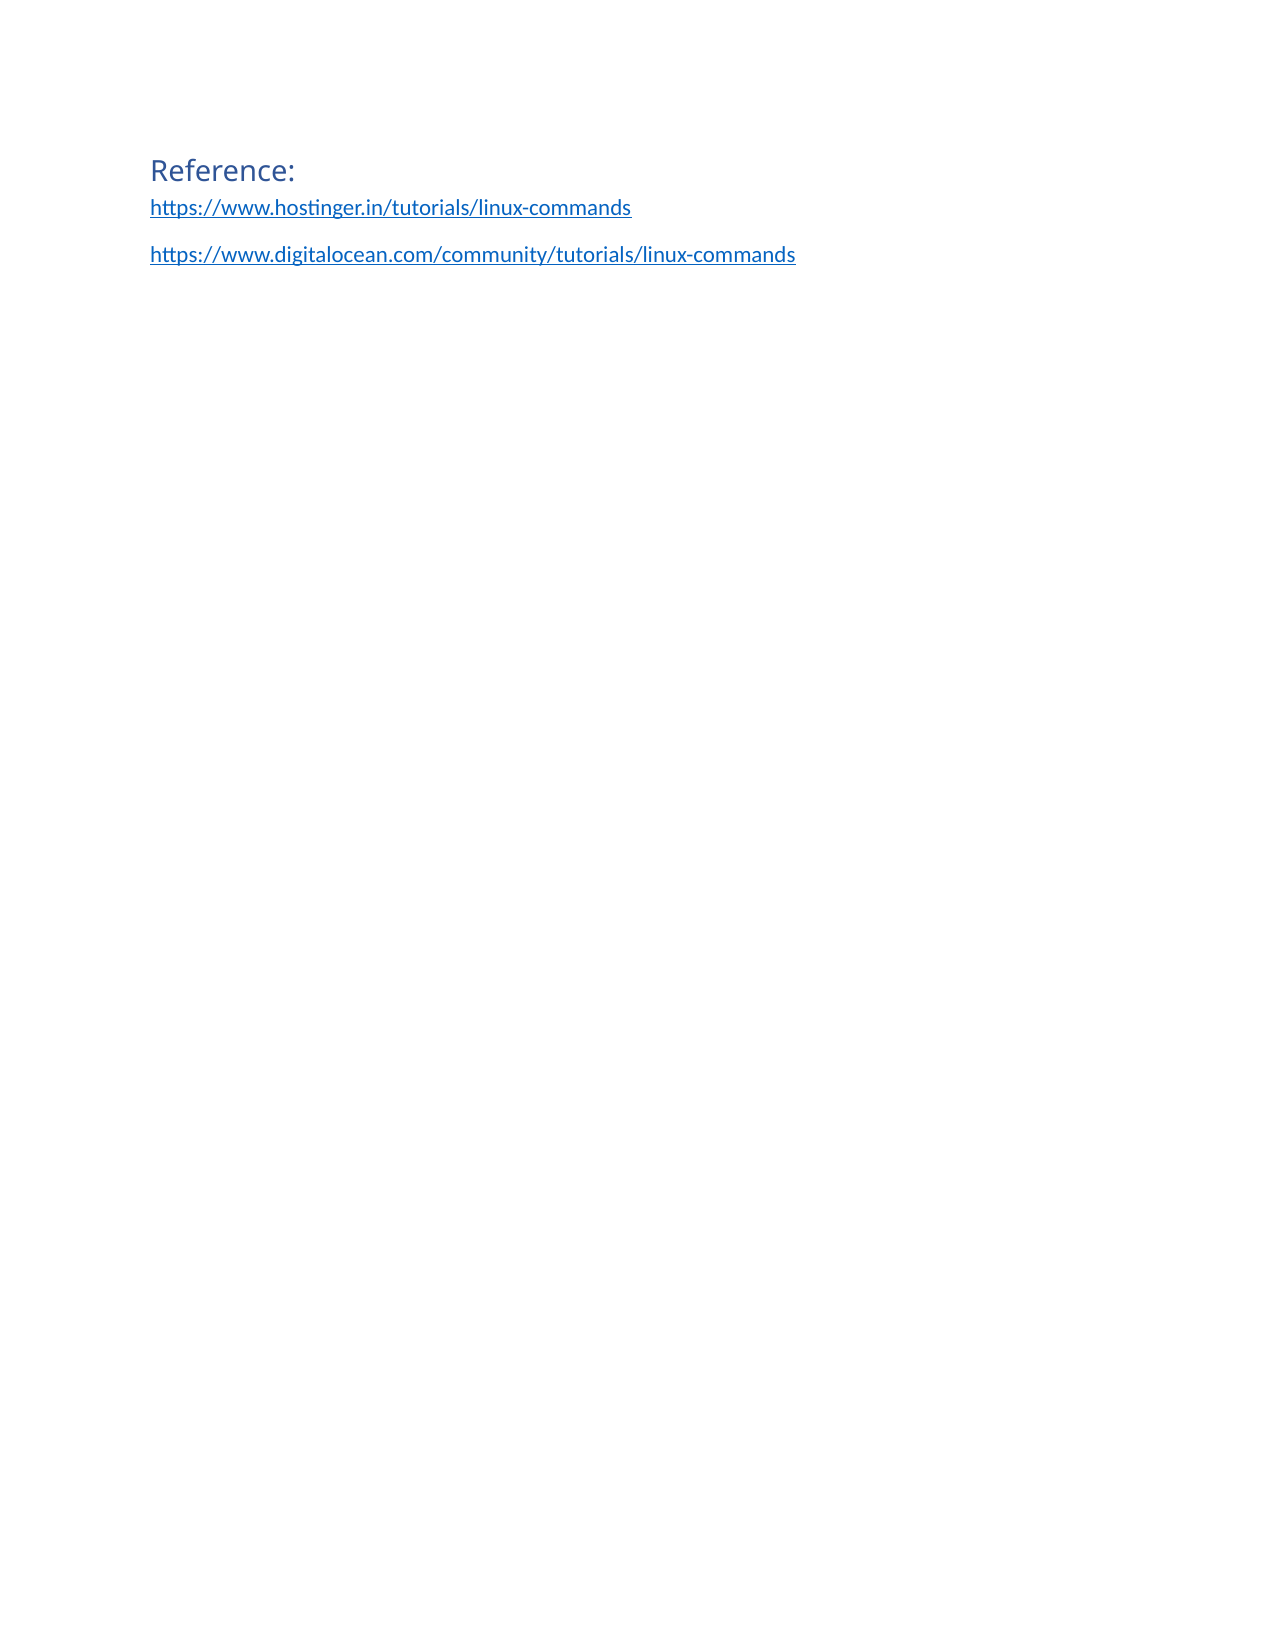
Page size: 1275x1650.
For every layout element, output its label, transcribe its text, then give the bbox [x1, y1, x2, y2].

text https://www.hostinger.in/tutorials/linux-commands [150, 193, 1125, 221]
text https://www.digitalocean.com/community/tutorials/linux-commands [150, 240, 1125, 268]
subtitle Reference: [150, 150, 1125, 190]
